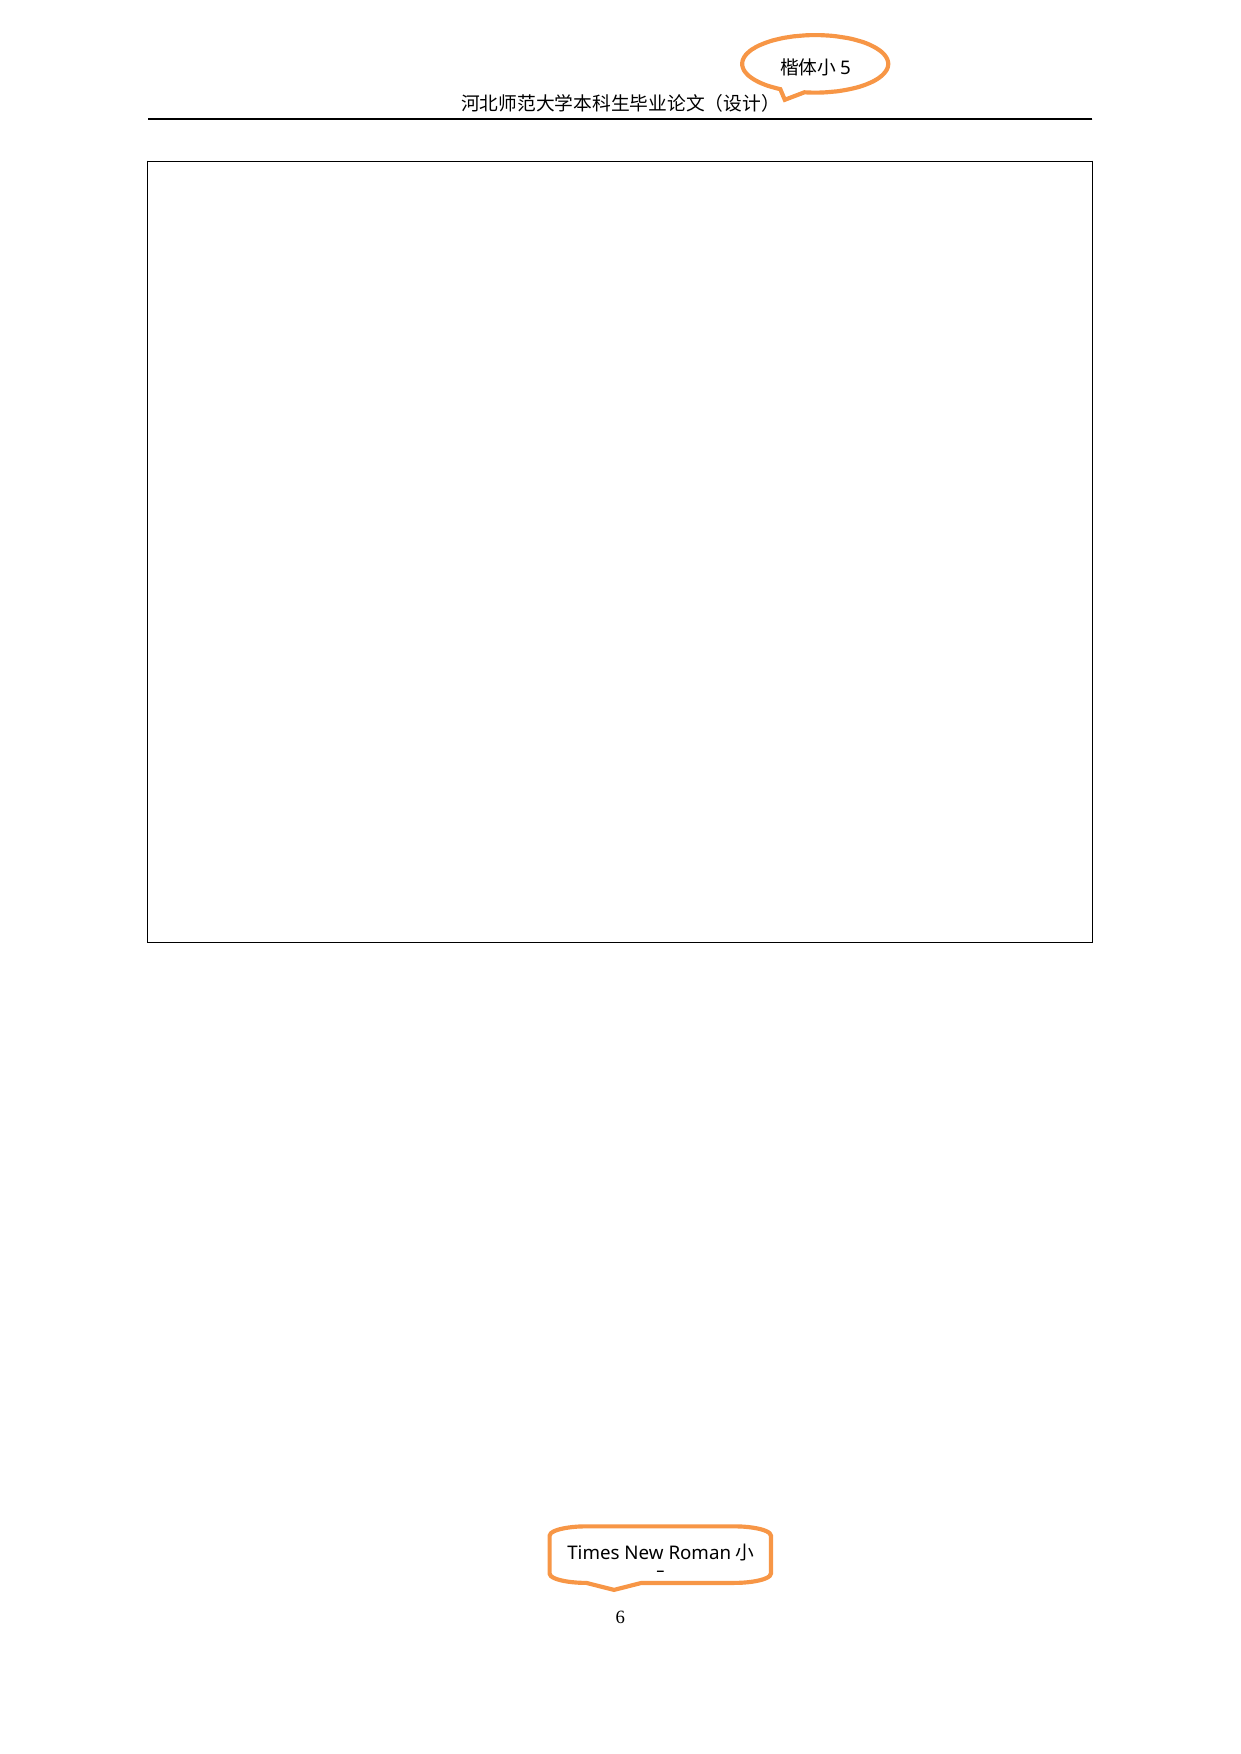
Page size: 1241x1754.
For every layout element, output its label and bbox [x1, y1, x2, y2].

table_header [148, 162, 1092, 942]
